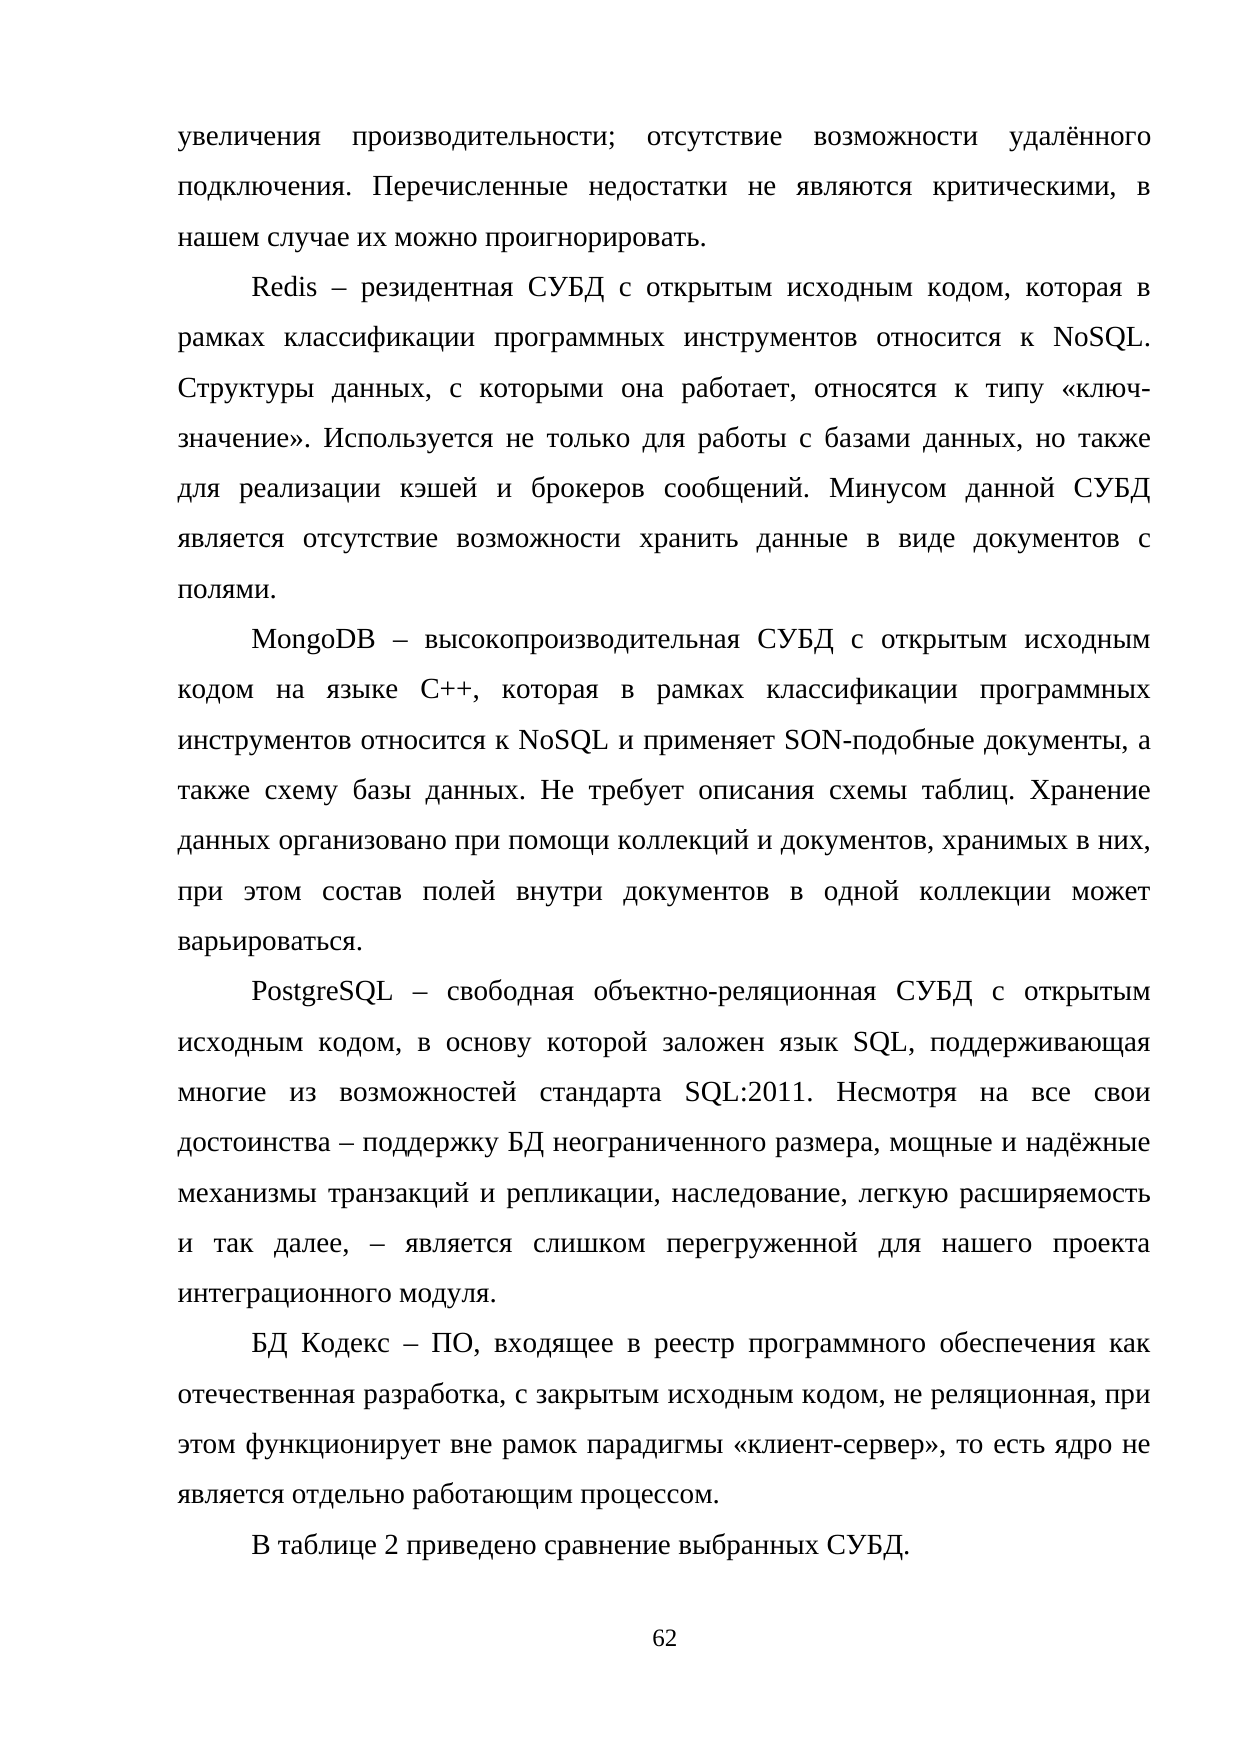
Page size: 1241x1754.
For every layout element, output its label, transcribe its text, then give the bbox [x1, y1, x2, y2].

text MongoDB – высокопроизводительная СУБД с открытым исходным кодом на языке С++, которая в рамках классификации программных инструментов относится к NoSQL и применяет SON-подобные документы, а также схему базы данных. Не требует описания схемы таблиц. Хранение данных организовано при помощи коллекций и документов, хранимых в них, при этом состав полей внутри документов в одной коллекции может варьироваться. [177, 621, 1152, 957]
text PostgreSQL – свободная объектно-реляционная СУБД с открытым исходным кодом, в основу которой заложен язык SQL, поддерживающая многие из возможностей стандарта SQL:2011. Несмотря на все свои достоинства – поддержку БД неограниченного размера, мощные и надёжные механизмы транзакций и репликации, наследование, легкую расширяемость и так далее, – является слишком перегруженной для нашего проекта интеграционного модуля. [177, 973, 1152, 1309]
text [177, 118, 1152, 252]
text БД Кодекс – ПО, входящее в реестр программного обеспечения как отечественная разработка, с закрытым исходным кодом, не реляционная, при этом функционирует вне рамок парадигмы «клиент-сервер», то есть ядро не является отдельно работающим процессом. [177, 1326, 1152, 1510]
text Redis – резидентная СУБД с открытым исходным кодом, которая в рамках классификации программных инструментов относится к NoSQL. Структуры данных, с которыми она работает, относятся к типу «ключ-значение». Используется не только для работы с базами данных, но также для реализации кэшей и брокеров сообщений. Минусом данной СУБД является отсутствие возможности хранить данные в виде документов с полями. [177, 269, 1152, 604]
text В таблице 2 приведено сравнение выбранных СУБД. [177, 1527, 1152, 1560]
